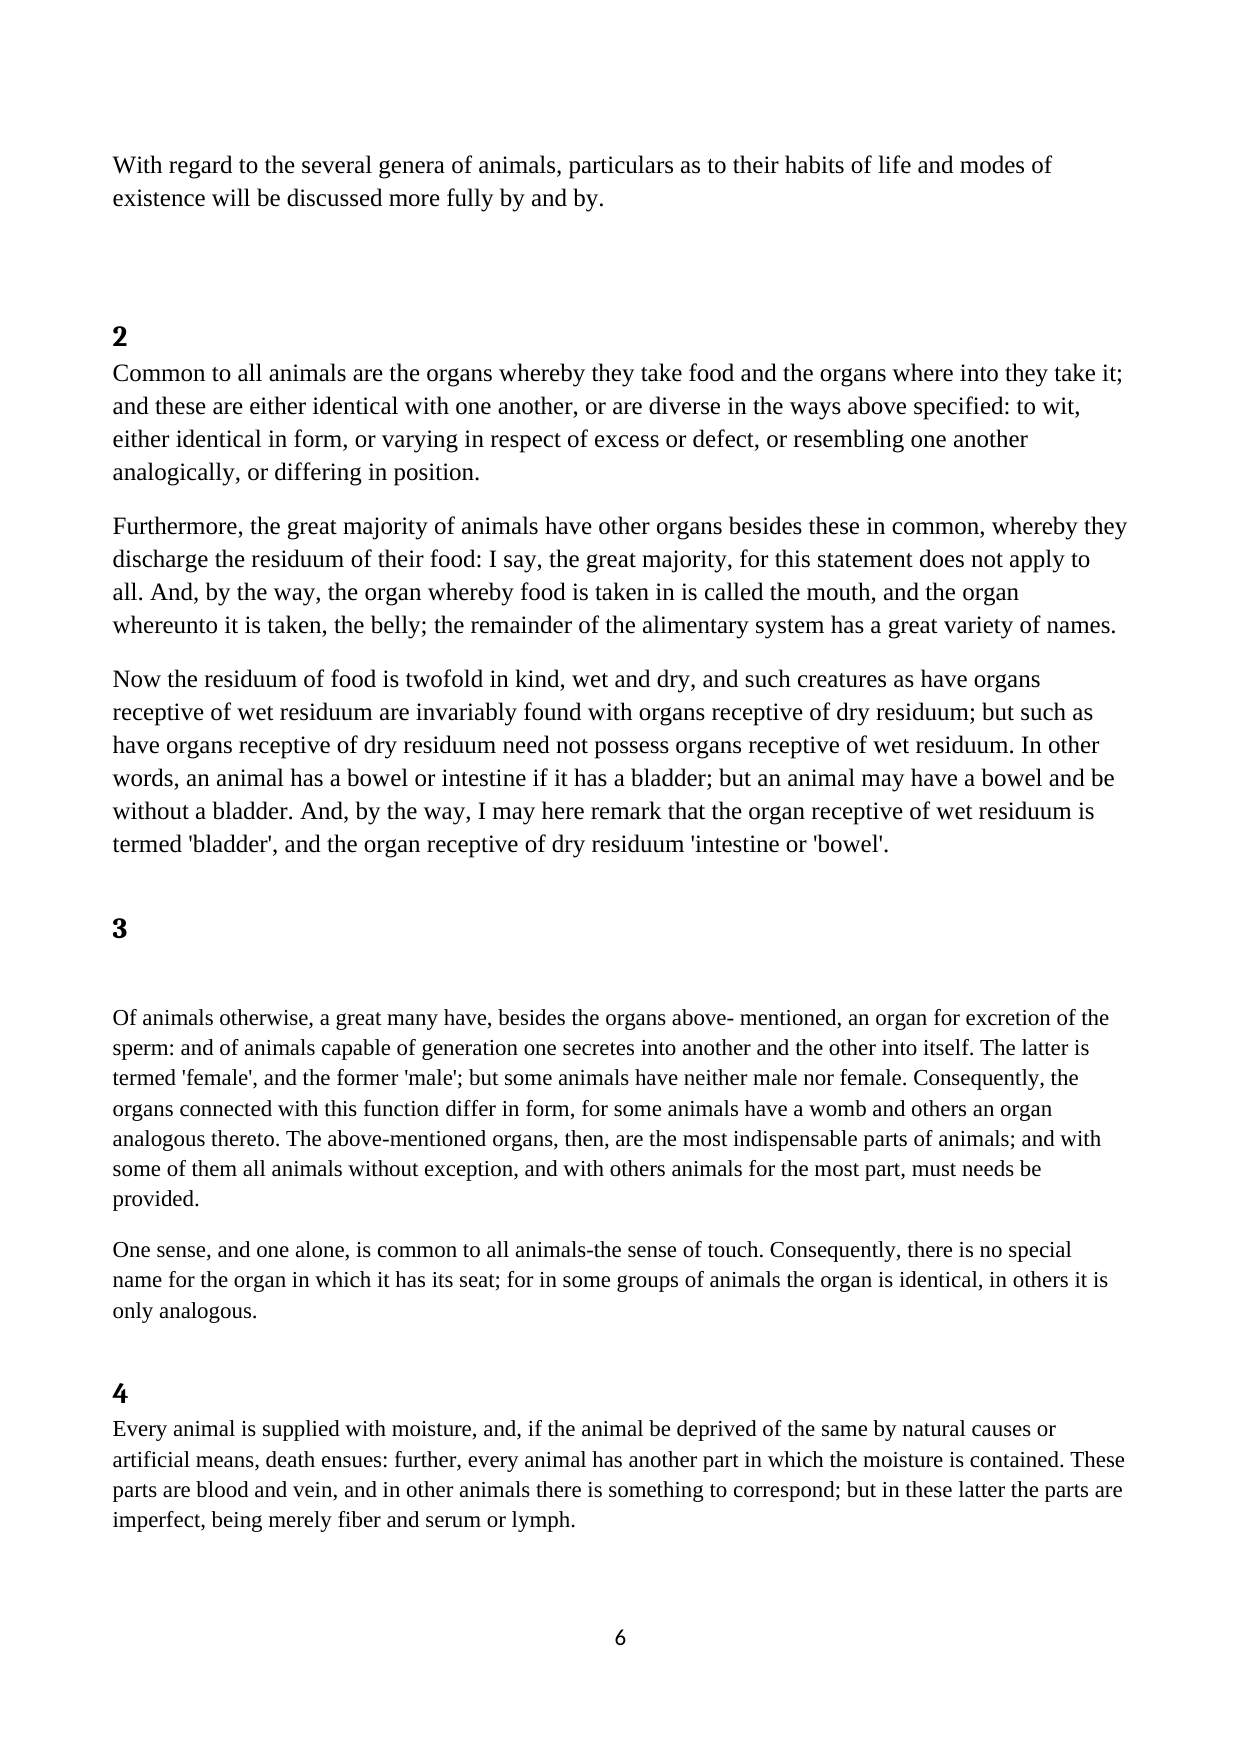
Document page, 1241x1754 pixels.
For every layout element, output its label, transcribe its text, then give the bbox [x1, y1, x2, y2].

subtitle 3 [112, 912, 1128, 946]
subtitle 2 [112, 320, 1128, 353]
text With regard to the several genera of animals, particulars as to their habits of life and modes of existence will be discussed more fully by and by. [112, 150, 1128, 212]
text Of animals otherwise, a great many have, besides the organs above- mentioned, an organ for excretion of the sperm: and of animals capable of generation one secretes into another and the other into itself. The latter is termed 'female', and the former 'male'; but some animals have neither male nor female. Consequently, the organs connected with this function differ in form, for some animals have a womb and others an organ analogous thereto. The above-mentioned organs, then, are the most indispensable parts of animals; and with some of them all animals without exception, and with others animals for the most part, must needs be provided. [112, 1004, 1128, 1212]
text Every animal is supplied with moisture, and, if the animal be deprived of the same by natural causes or artificial means, death ensues: further, every animal has another part in which the moisture is contained. These parts are blood and vein, and in other animals there is something to correspond; but in these latter the parts are imperfect, being merely fiber and serum or lymph. [112, 1415, 1128, 1532]
text Common to all animals are the organs whereby they take food and the organs where into they take it; and these are either identical with one another, or are diverse in the ways above specified: to wit, either identical in form, or varying in respect of excess or defect, or resembling one another analogically, or differing in position. [112, 358, 1128, 486]
subtitle 4 [112, 1377, 1128, 1410]
text One sense, and one alone, is common to all animals-the sense of touch. Consequently, there is no special name for the organ in which it has its seat; for in some groups of animals the organ is identical, in others it is only analogous. [112, 1236, 1128, 1323]
text Now the residuum of food is twofold in kind, wet and dry, and such creatures as have organs receptive of wet residuum are invariably found with organs receptive of dry residuum; but such as have organs receptive of dry residuum need not possess organs receptive of wet residuum. In other words, an animal has a bowel or intestine if it has a bladder; but an animal may have a bowel and be without a bladder. And, by the way, I may here remark that the organ receptive of wet residuum is termed 'bladder', and the organ receptive of dry residuum 'intestine or 'bowel'. [112, 664, 1128, 858]
text Furthermore, the great majority of animals have other organs besides these in common, whereby they discharge the residuum of their food: I say, the great majority, for this statement does not apply to all. And, by the way, the organ whereby food is taken in is called the mouth, and the organ whereunto it is taken, the belly; the remainder of the alimentary system has a great variety of names. [112, 511, 1128, 639]
